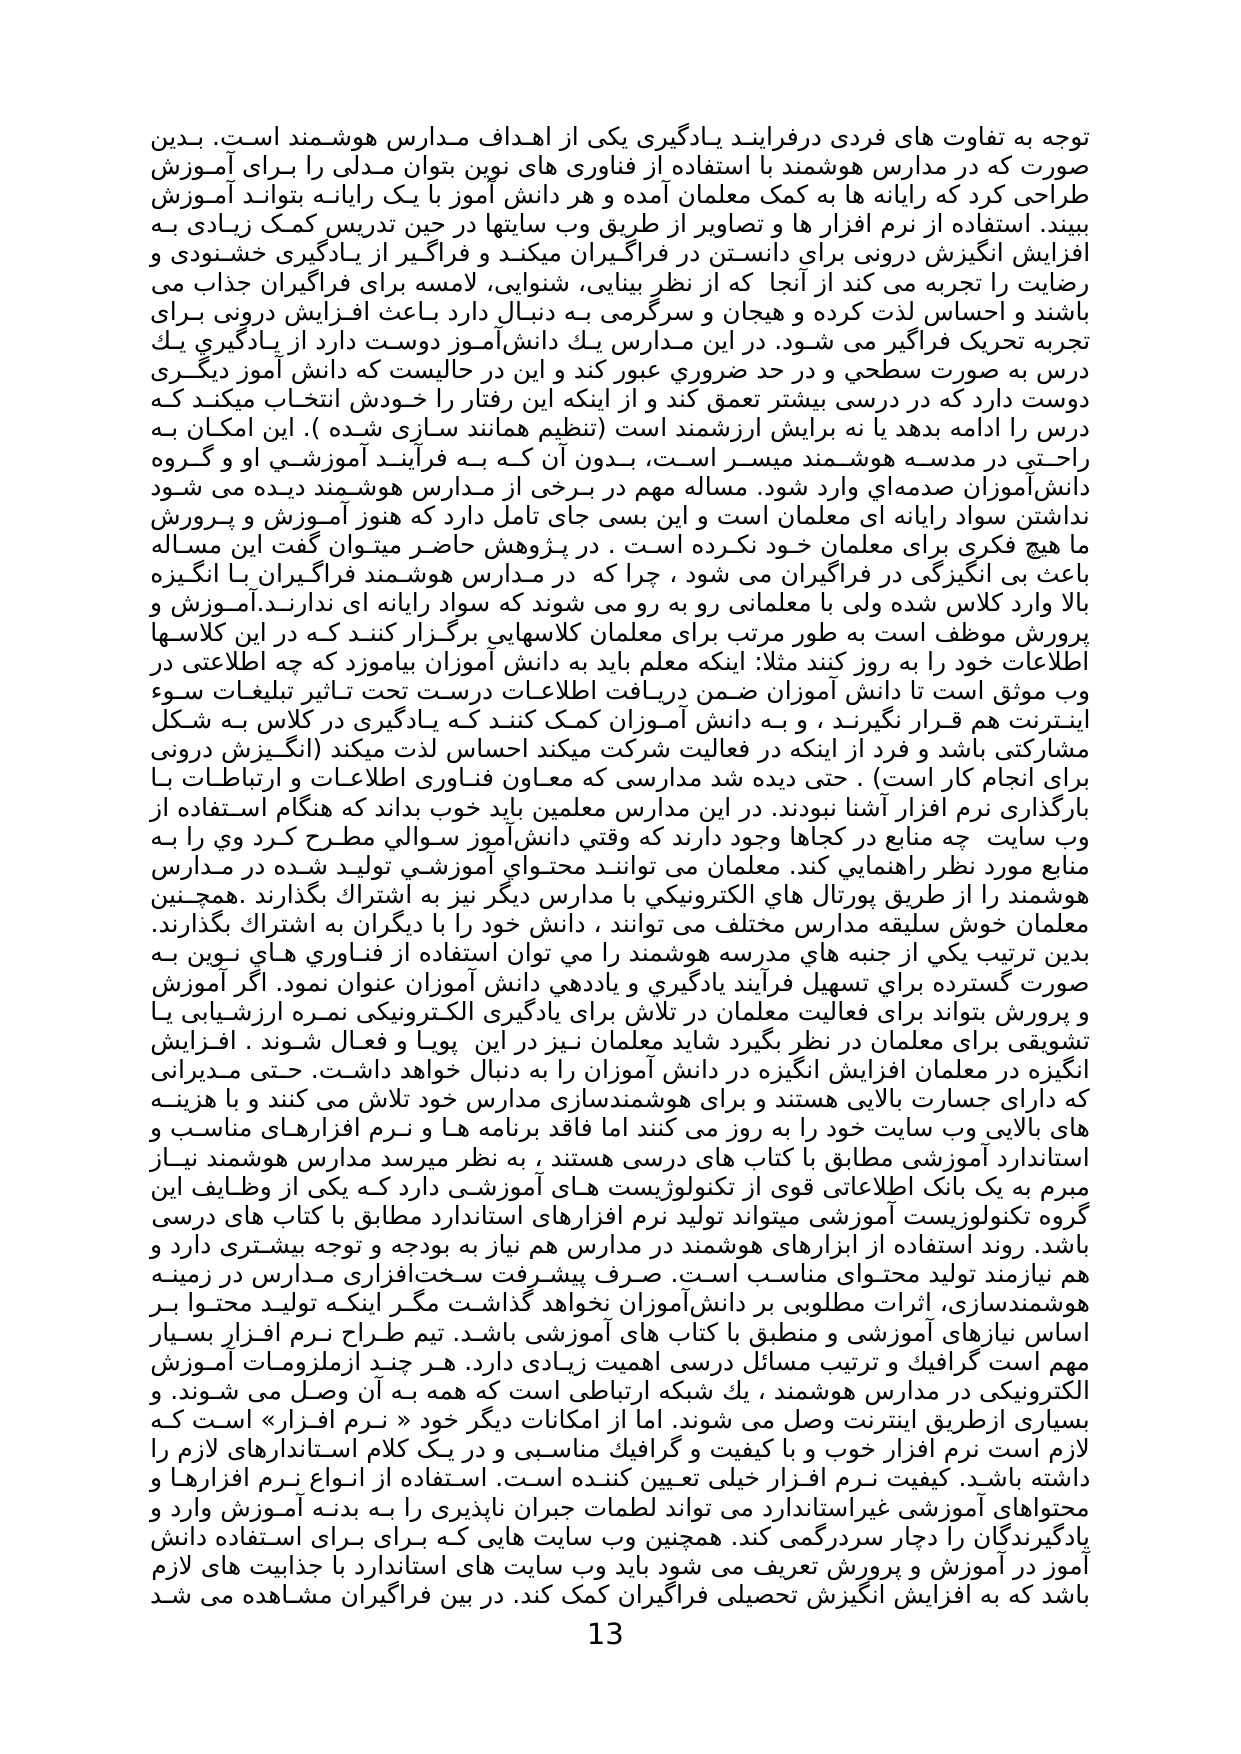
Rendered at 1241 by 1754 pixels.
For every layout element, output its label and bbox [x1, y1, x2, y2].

text [150, 122, 1090, 1609]
